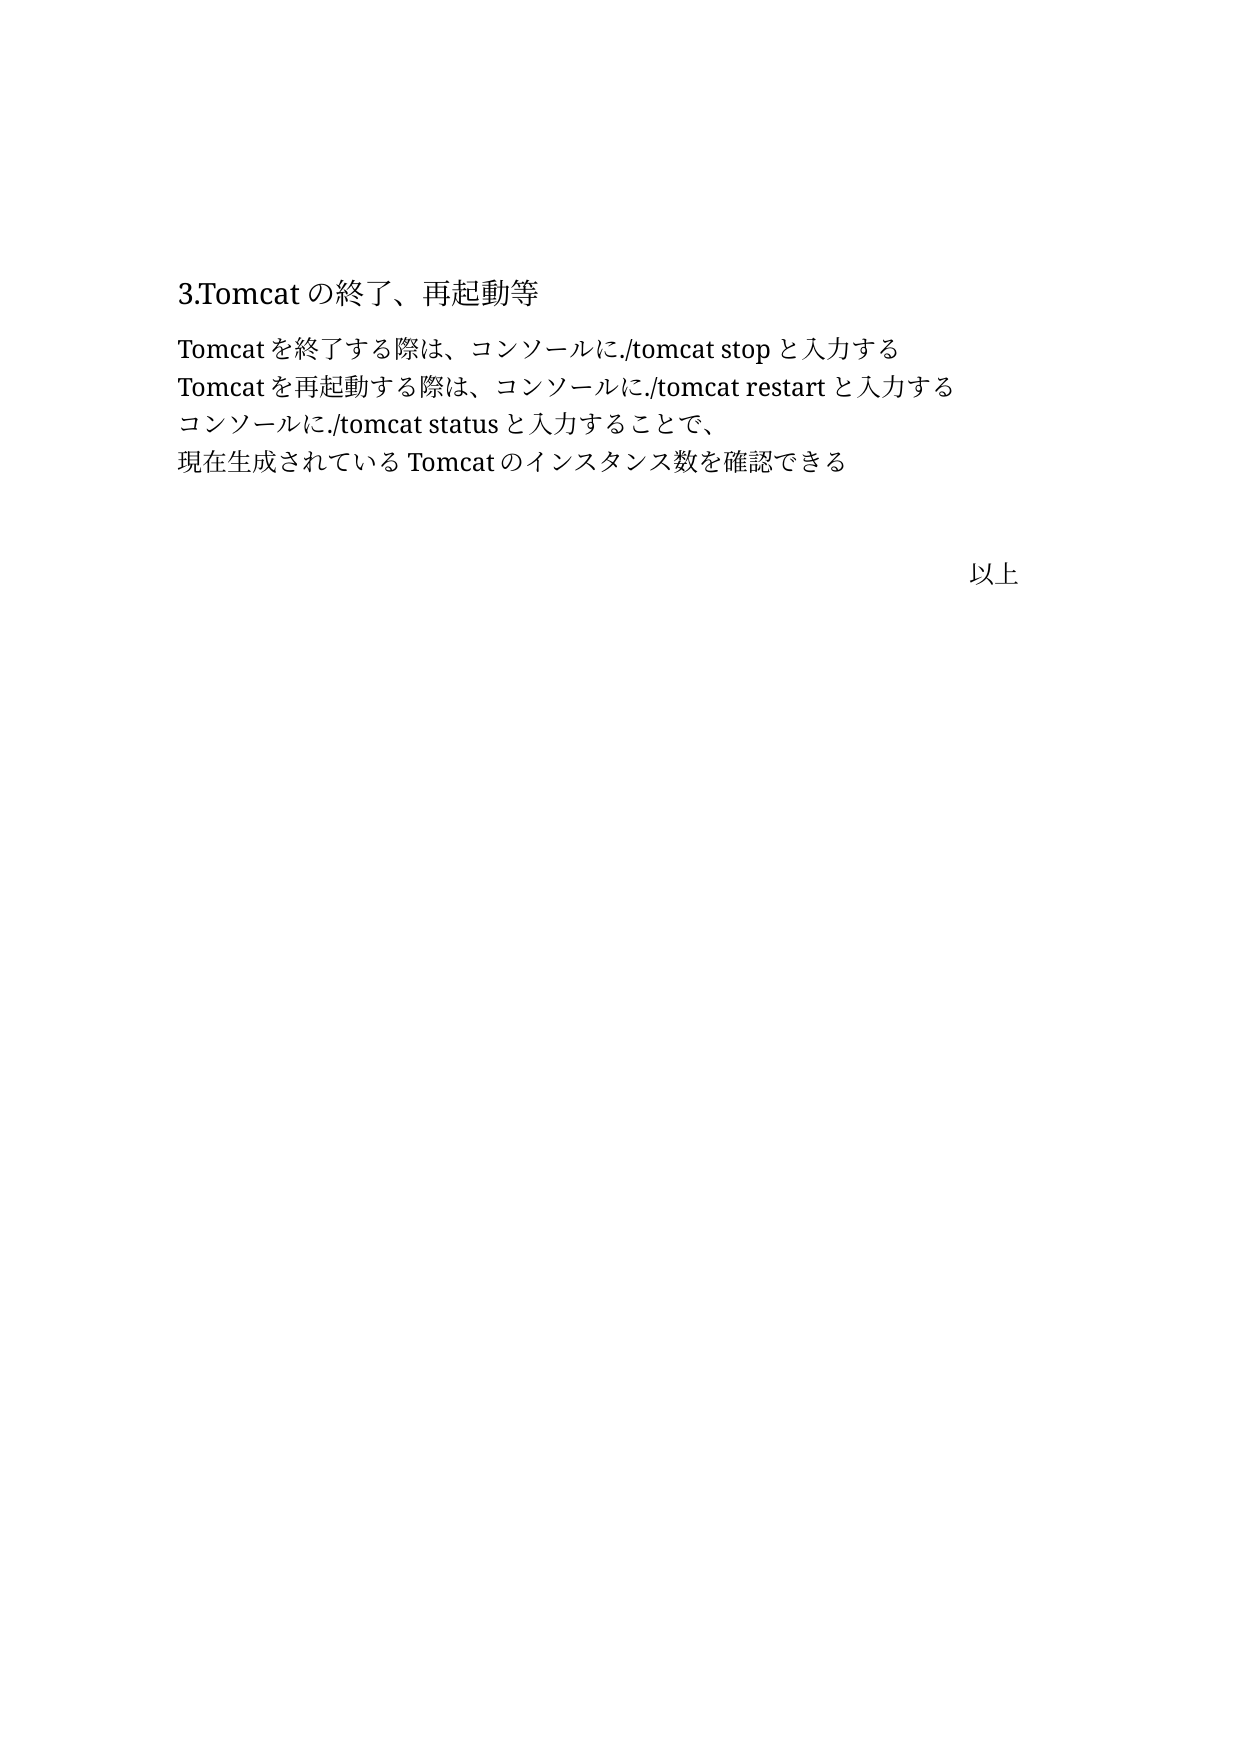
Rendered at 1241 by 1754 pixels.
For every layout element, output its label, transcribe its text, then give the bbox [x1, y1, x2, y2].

text 現在生成されているTomcatのインスタンス数を確認できる [177, 442, 1019, 479]
text コンソールに./tomcat statusと入力することで、 [177, 404, 1019, 442]
text Tomcatを終了する際は、コンソールに./tomcat stopと入力する [177, 329, 1019, 367]
text 以上 [177, 554, 1019, 592]
text 3.Tomcatの終了、再起動等 [177, 254, 1019, 329]
text Tomcatを再起動する際は、コンソールに./tomcat restartと入力する [177, 367, 1019, 404]
